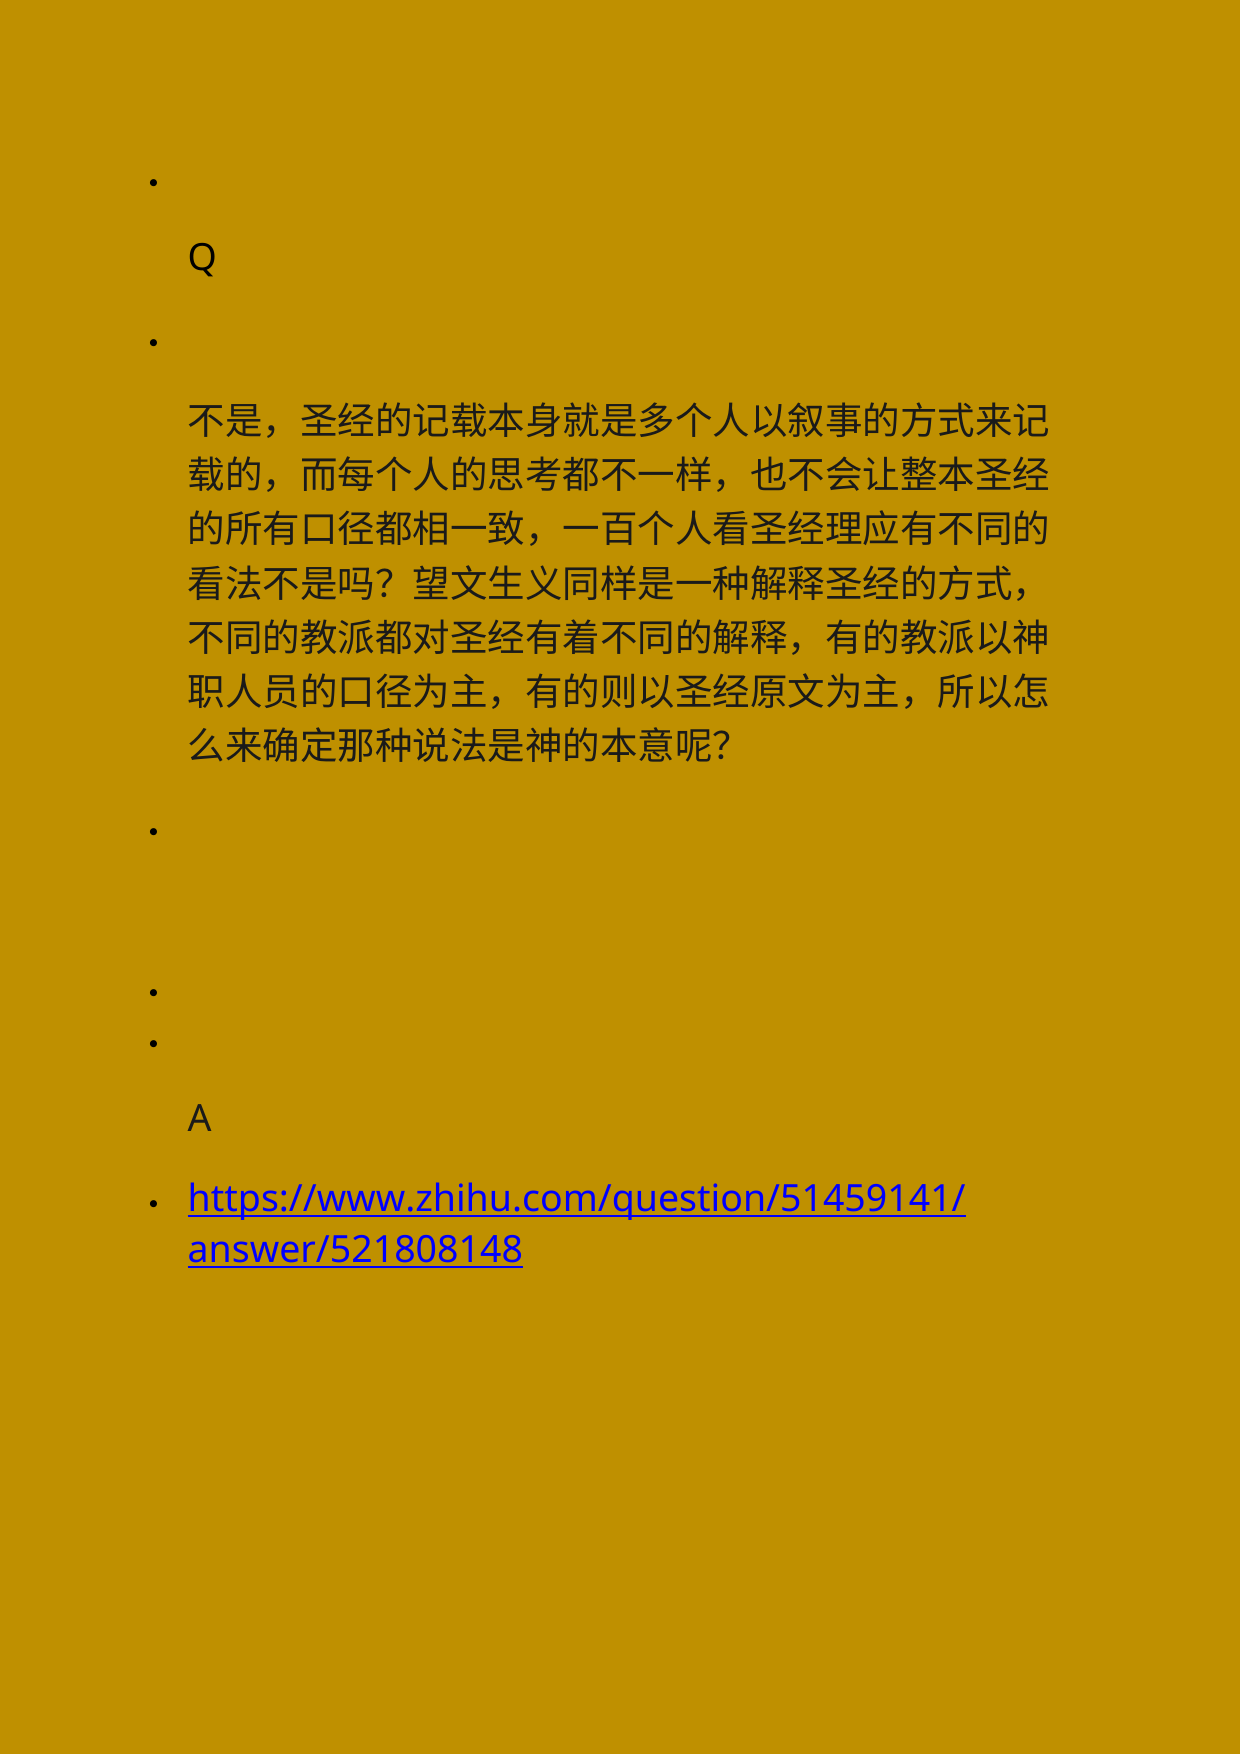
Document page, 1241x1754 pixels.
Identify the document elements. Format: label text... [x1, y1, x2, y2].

list https://www.zhihu.com/question/51459141/answer/521808148 [150, 1172, 1053, 1274]
text 不是，圣经的记载本身就是多个人以叙事的方式来记载的，而每个人的思考都不一样，也不会让整本圣经的所有口径都相一致，一百个人看圣经理应有不同的看法不是吗？望文生义同样是一种解释圣经的方式，不同的教派都对圣经有着不同的解释，有的教派以神职人员的口径为主，有的则以圣经原文为主，所以怎么来确定那种说法是神的本意呢？ [187, 391, 1053, 771]
text A [187, 1091, 1053, 1142]
text Q [187, 230, 1053, 281]
